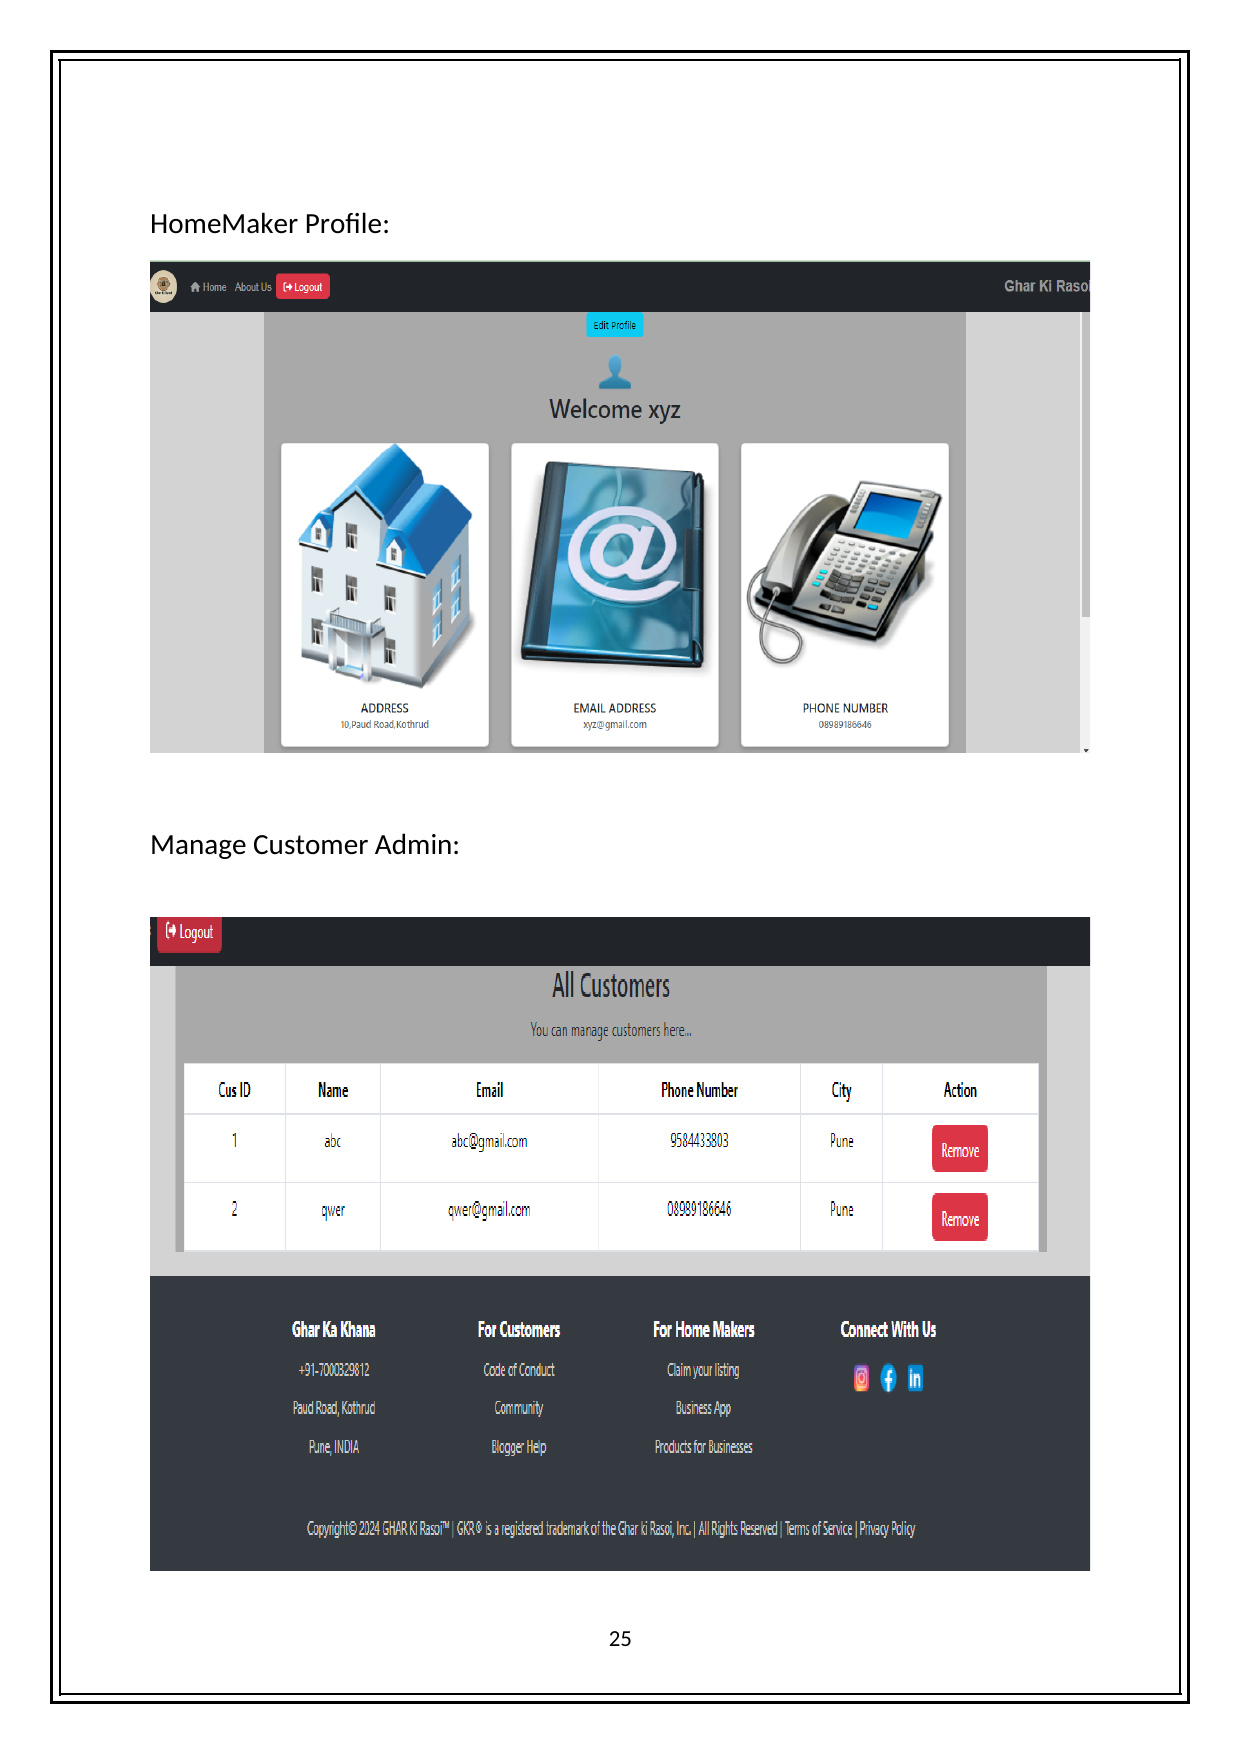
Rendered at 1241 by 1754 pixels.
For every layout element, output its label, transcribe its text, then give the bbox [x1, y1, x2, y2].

picture [150, 917, 1091, 1571]
text Manage Customer Admin: [150, 826, 1090, 862]
text HomeMaker Profile: [150, 205, 1090, 241]
picture [150, 260, 1091, 753]
